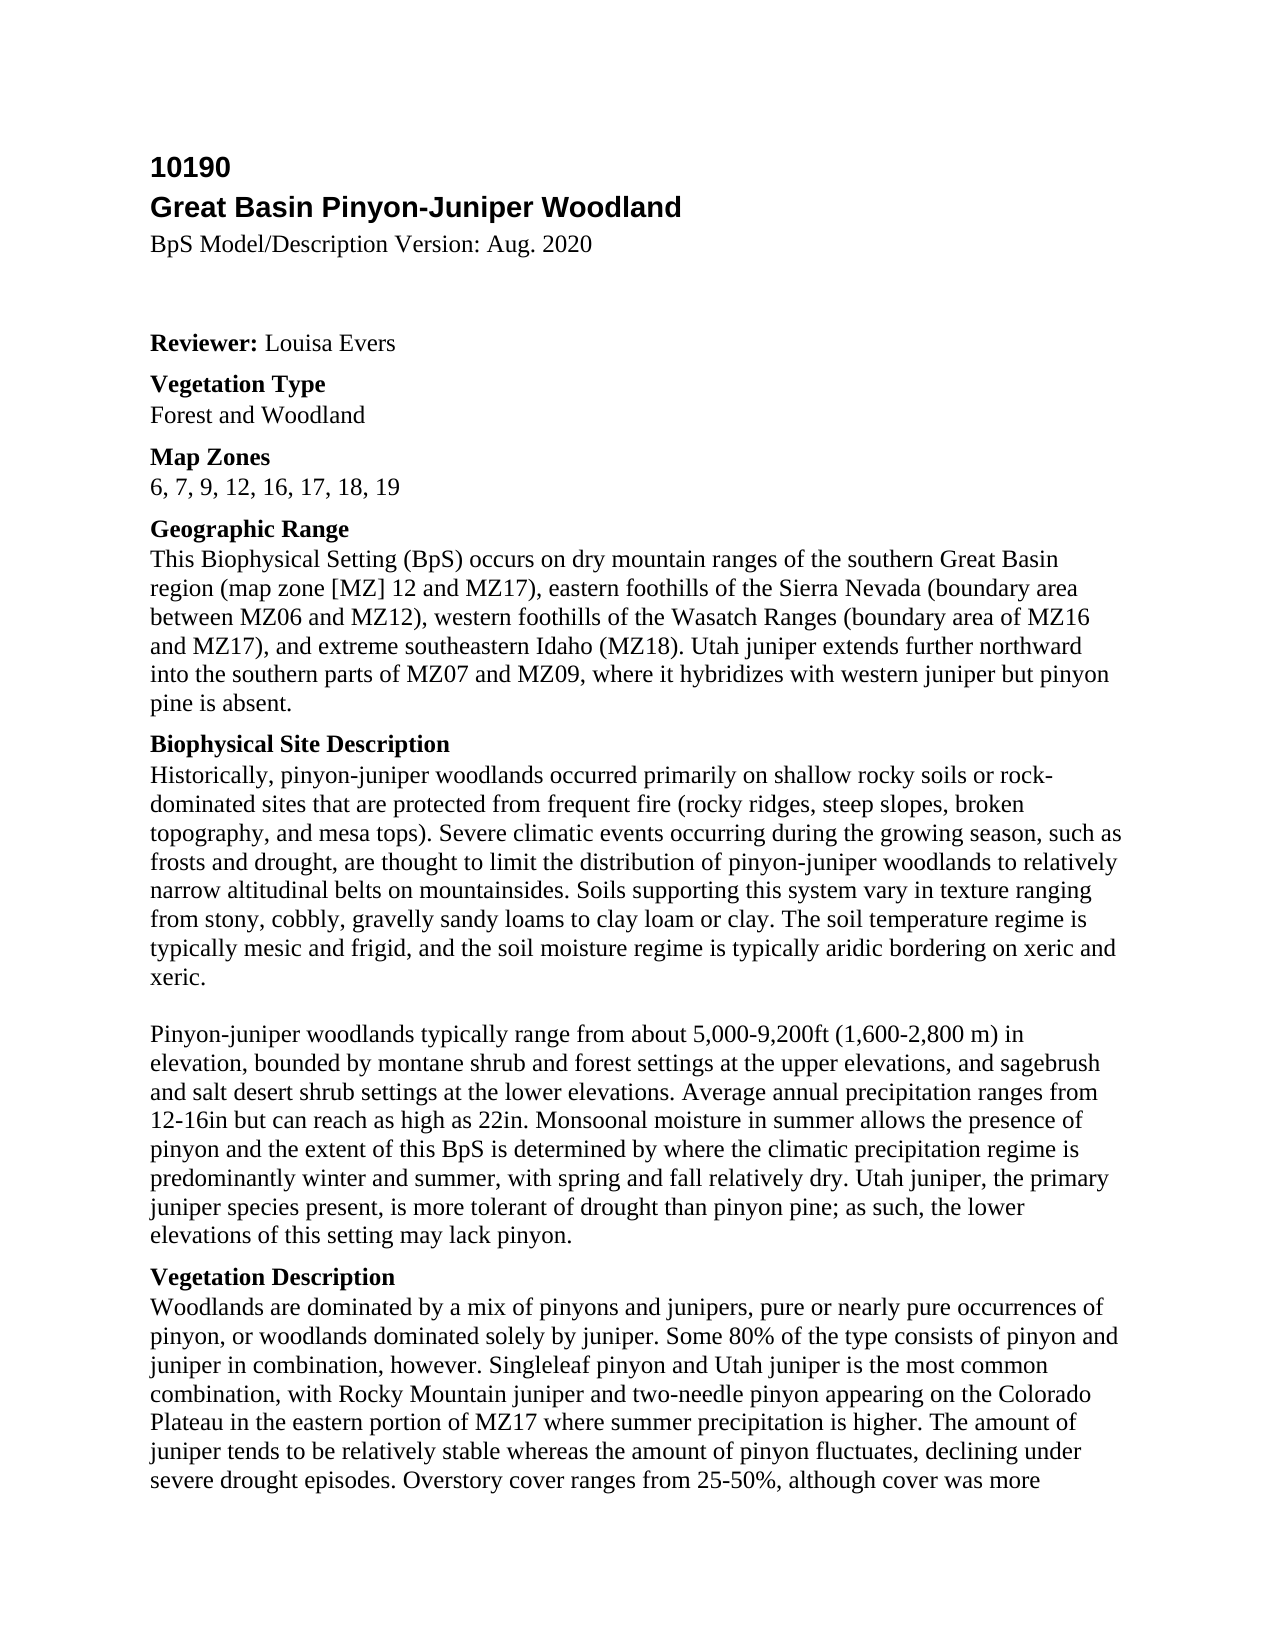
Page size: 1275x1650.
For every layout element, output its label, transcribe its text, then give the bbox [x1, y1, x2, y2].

text Vegetation Type [150, 369, 1125, 398]
text This Biophysical Setting (BpS) occurs on dry mountain ranges of the southern Great Basin region (map zone [MZ] 12 and MZ17), eastern foothills of the Sierra Nevada (boundary area between MZ06 and MZ12), western foothills of the Wasatch Ranges (boundary area of MZ16 and MZ17), and extreme southeastern Idaho (MZ18). Utah juniper extends further northward into the southern parts of MZ07 and MZ09, where it hybridizes with western juniper but pinyon pine is absent. [150, 544, 1125, 717]
text Historically, pinyon-juniper woodlands occurred primarily on shallow rocky soils or rock-dominated sites that are protected from frequent fire (rocky ridges, steep slopes, broken topography, and mesa tops). Severe climatic events occurring during the growing season, such as frosts and drought, are thought to limit the distribution of pinyon-juniper woodlands to relatively narrow altitudinal belts on mountainsides. Soils supporting this system vary in texture ranging from stony, cobbly, gravelly sandy loams to clay loam or clay. The soil temperature regime is typically mesic and frigid, and the soil moisture regime is typically aridic bordering on xeric and xeric. [150, 760, 1125, 990]
title Great Basin Pinyon-Juniper Woodland [150, 190, 1125, 223]
text Pinyon-juniper woodlands typically range from about 5,000-9,200ft (1,600-2,800 m) in elevation, bounded by montane shrub and forest settings at the upper elevations, and sagebrush and salt desert shrub settings at the lower elevations. Average annual precipitation ranges from 12-16in but can reach as high as 22in. Monsoonal moisture in summer allows the presence of pinyon and the extent of this BpS is determined by where the climatic precipitation regime is predominantly winter and summer, with spring and fall relatively dry. Utah juniper, the primary juniper species present, is more tolerant of drought than pinyon pine; as such, the lower elevations of this setting may lack pinyon. [150, 1019, 1125, 1249]
text Vegetation Description [150, 1262, 1125, 1290]
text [150, 1292, 1125, 1494]
text Reviewer: Louisa Evers [150, 328, 1125, 357]
text BpS Model/Description Version: Aug. 2020 [150, 229, 1125, 258]
title 10190 [150, 150, 1125, 183]
text Biophysical Site Description [150, 729, 1125, 758]
text Geographic Range [150, 514, 1125, 542]
text Forest and Woodland [150, 400, 1125, 429]
text Map Zones [150, 442, 1125, 470]
text 6, 7, 9, 12, 16, 17, 18, 19 [150, 472, 1125, 501]
